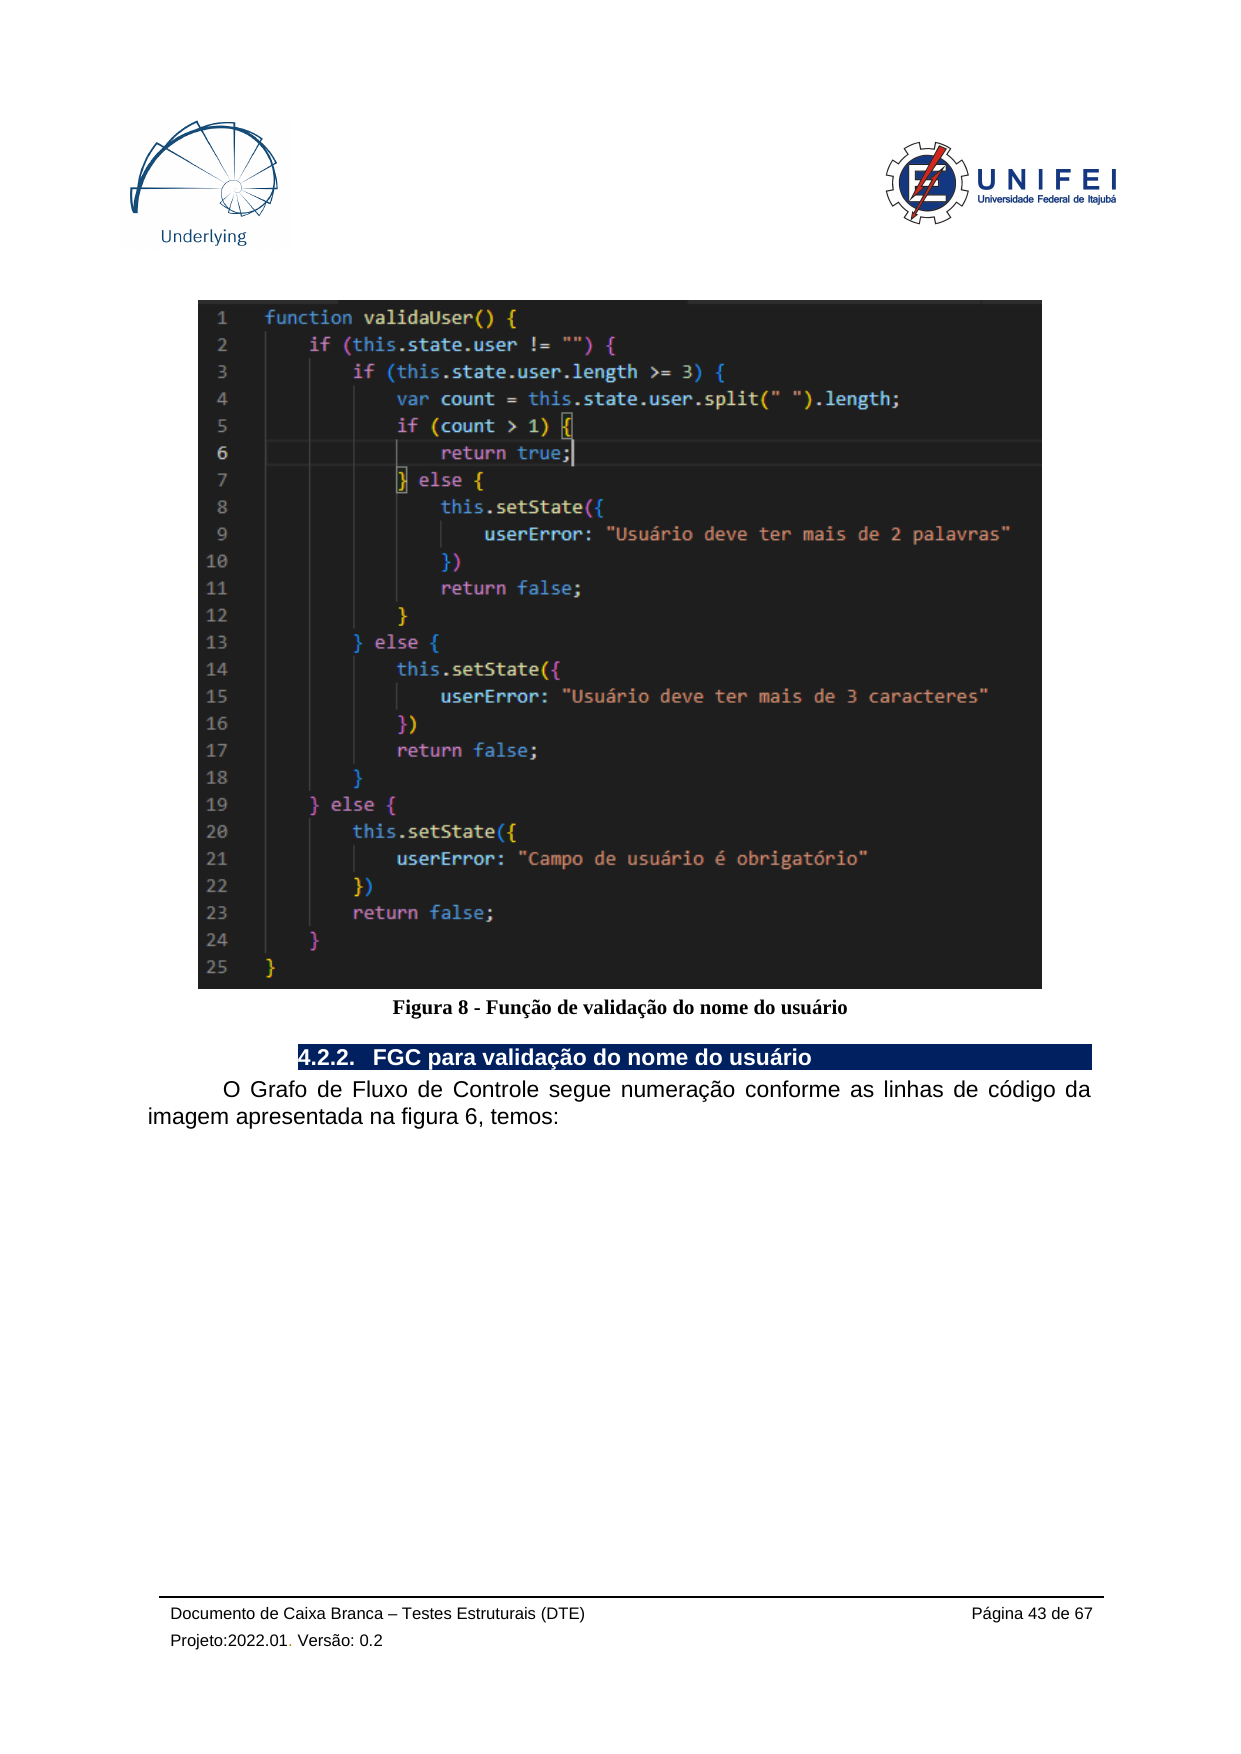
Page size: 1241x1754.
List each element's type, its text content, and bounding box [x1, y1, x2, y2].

picture [880, 138, 1120, 228]
subtitle FGC para validação do nome do usuário [298, 1044, 1092, 1070]
text Figura 8 - Função de validação do nome do usuário [148, 995, 1092, 1019]
picture [198, 300, 1042, 989]
text O Grafo de Fluxo de Controle segue numeração conforme as linhas de código da imagem apresentada na figura 6, temos: [148, 1076, 1092, 1129]
picture [120, 114, 291, 252]
